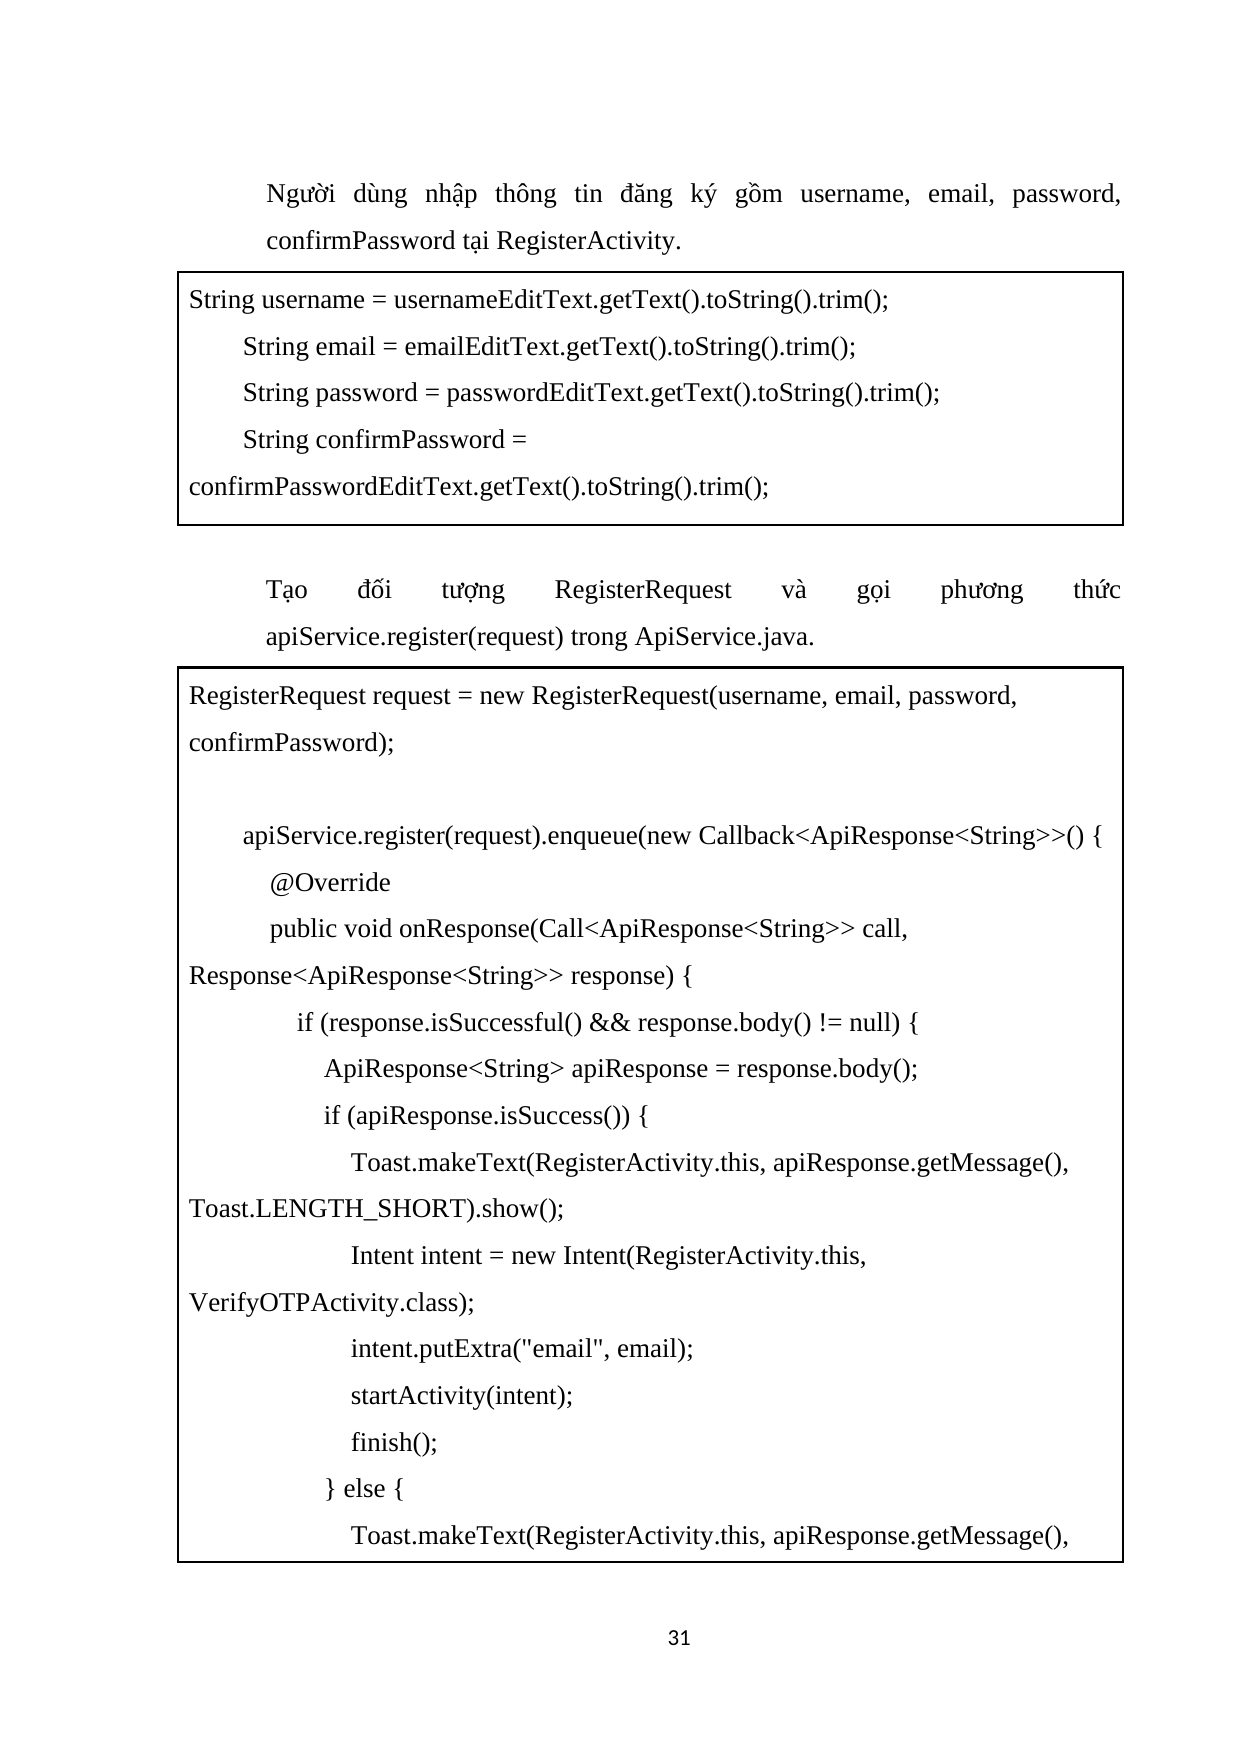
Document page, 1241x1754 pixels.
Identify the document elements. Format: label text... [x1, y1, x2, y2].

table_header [179, 669, 1122, 1561]
table_header String username = usernameEditText.getText().toString().trim(); String email = emailEditText.getText().toString().trim(); String password = passwordEditText.getText().toString().trim(); String confirmPassword = confirmPasswordEditText.getText().toString().trim(); [179, 273, 1122, 524]
text Tạo đối tượng RegisterRequest và gọi phương thức apiService.register(request) trong ApiService.java. [266, 573, 1122, 651]
text Người dùng nhập thông tin đăng ký gồm username, email, password, confirmPassword tại RegisterActivity. [266, 177, 1122, 255]
